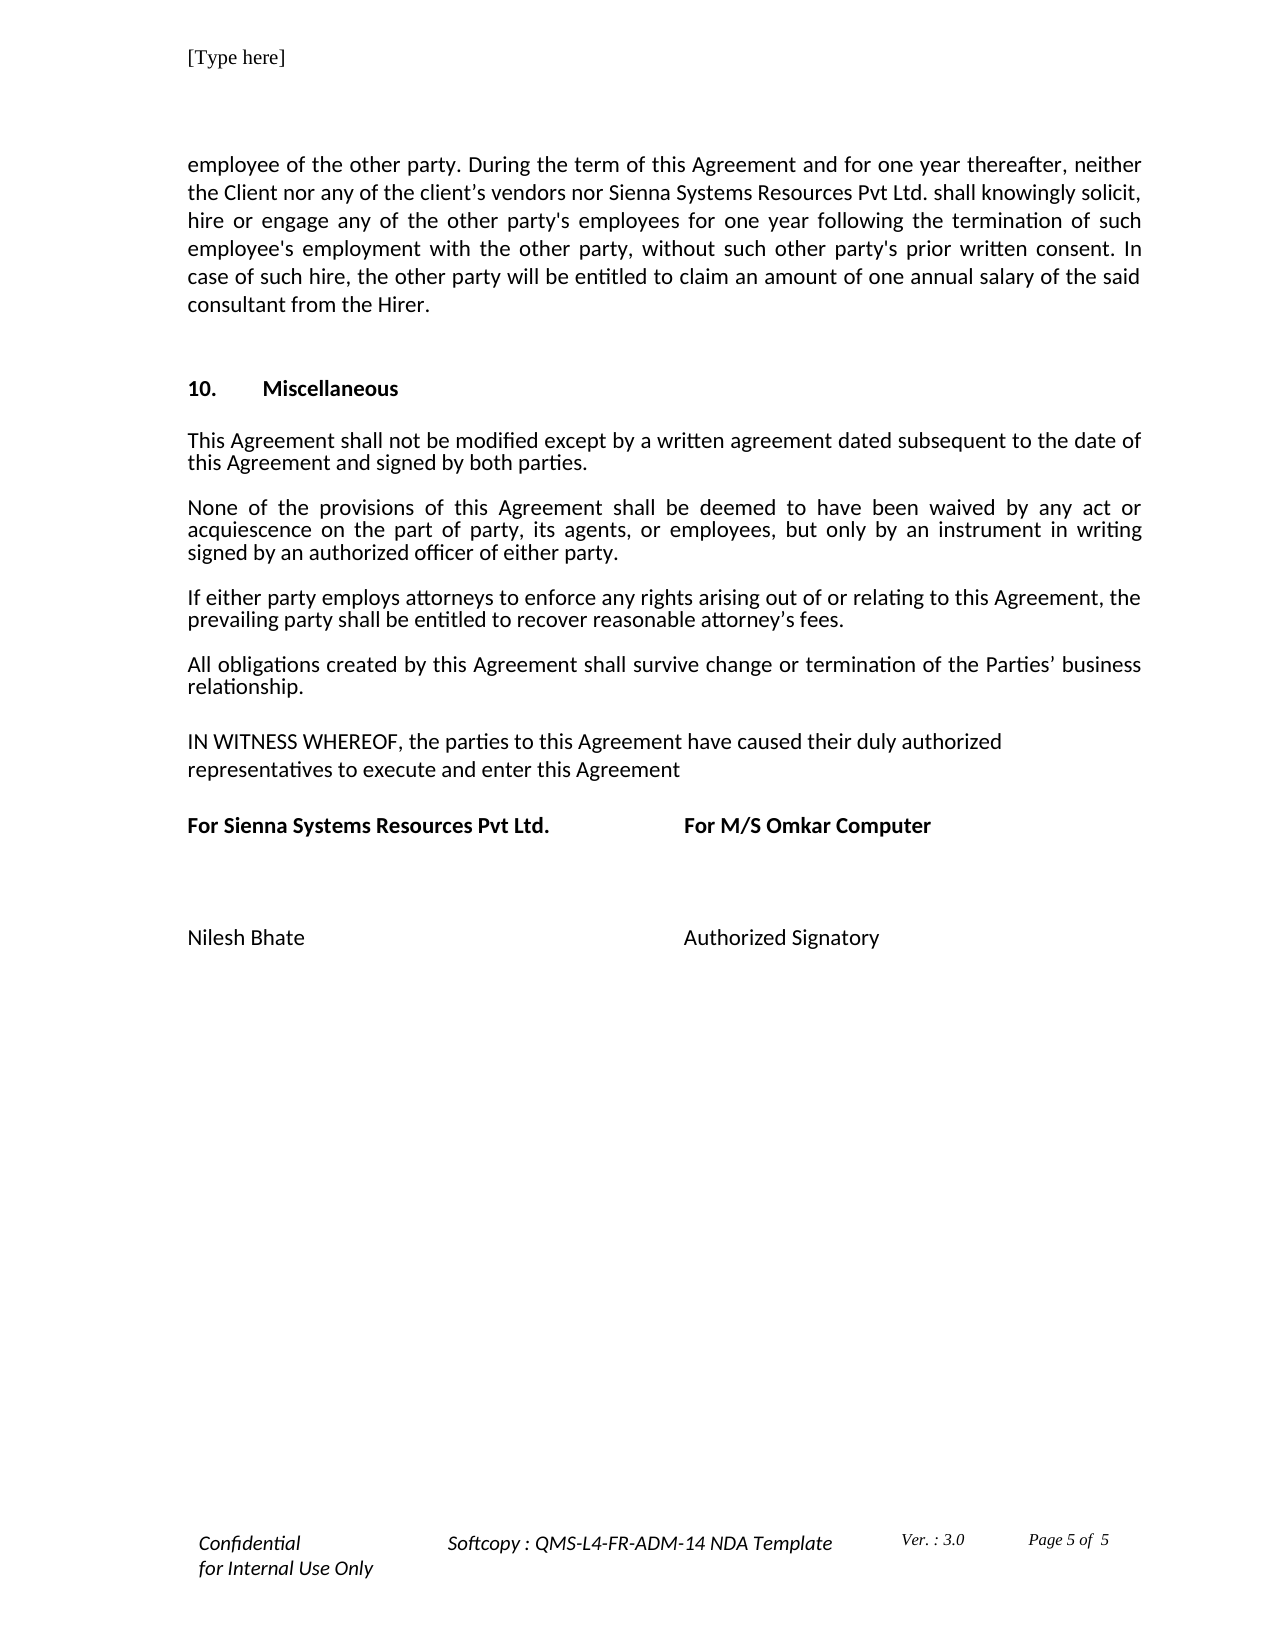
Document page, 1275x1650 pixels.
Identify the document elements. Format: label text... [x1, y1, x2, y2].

text representatives to execute and enter this Agreement [187, 755, 1140, 783]
text Nilesh Bhate Authorized Signatory [187, 923, 1140, 951]
text This Agreement shall not be modified except by a written agreement dated subsequent to the date of this Agreement and signed by both parties. [187, 430, 1144, 475]
text IN WITNESS WHEREOF, the parties to this Agreement have caused their duly authorized [187, 727, 1140, 755]
text None of the provisions of this Agreement shall be deemed to have been waived by any act or acquiescence on the part of party, its agents, or employees, but only by an instrument in writing signed by an authorized officer of either party. [187, 497, 1144, 564]
text All obligations created by this Agreement shall survive change or termination of the Parties’ business relationship. [187, 654, 1144, 699]
text 10. Miscellaneous [187, 374, 1140, 402]
text If either party employs attorneys to enforce any rights arising out of or relating to this Agreement, the prevailing party shall be entitled to recover reasonable attorney’s fees. [187, 587, 1144, 632]
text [187, 150, 1144, 318]
text For Sienna Systems Resources Pvt Ltd. For M/S Omkar Computer [187, 811, 1140, 839]
